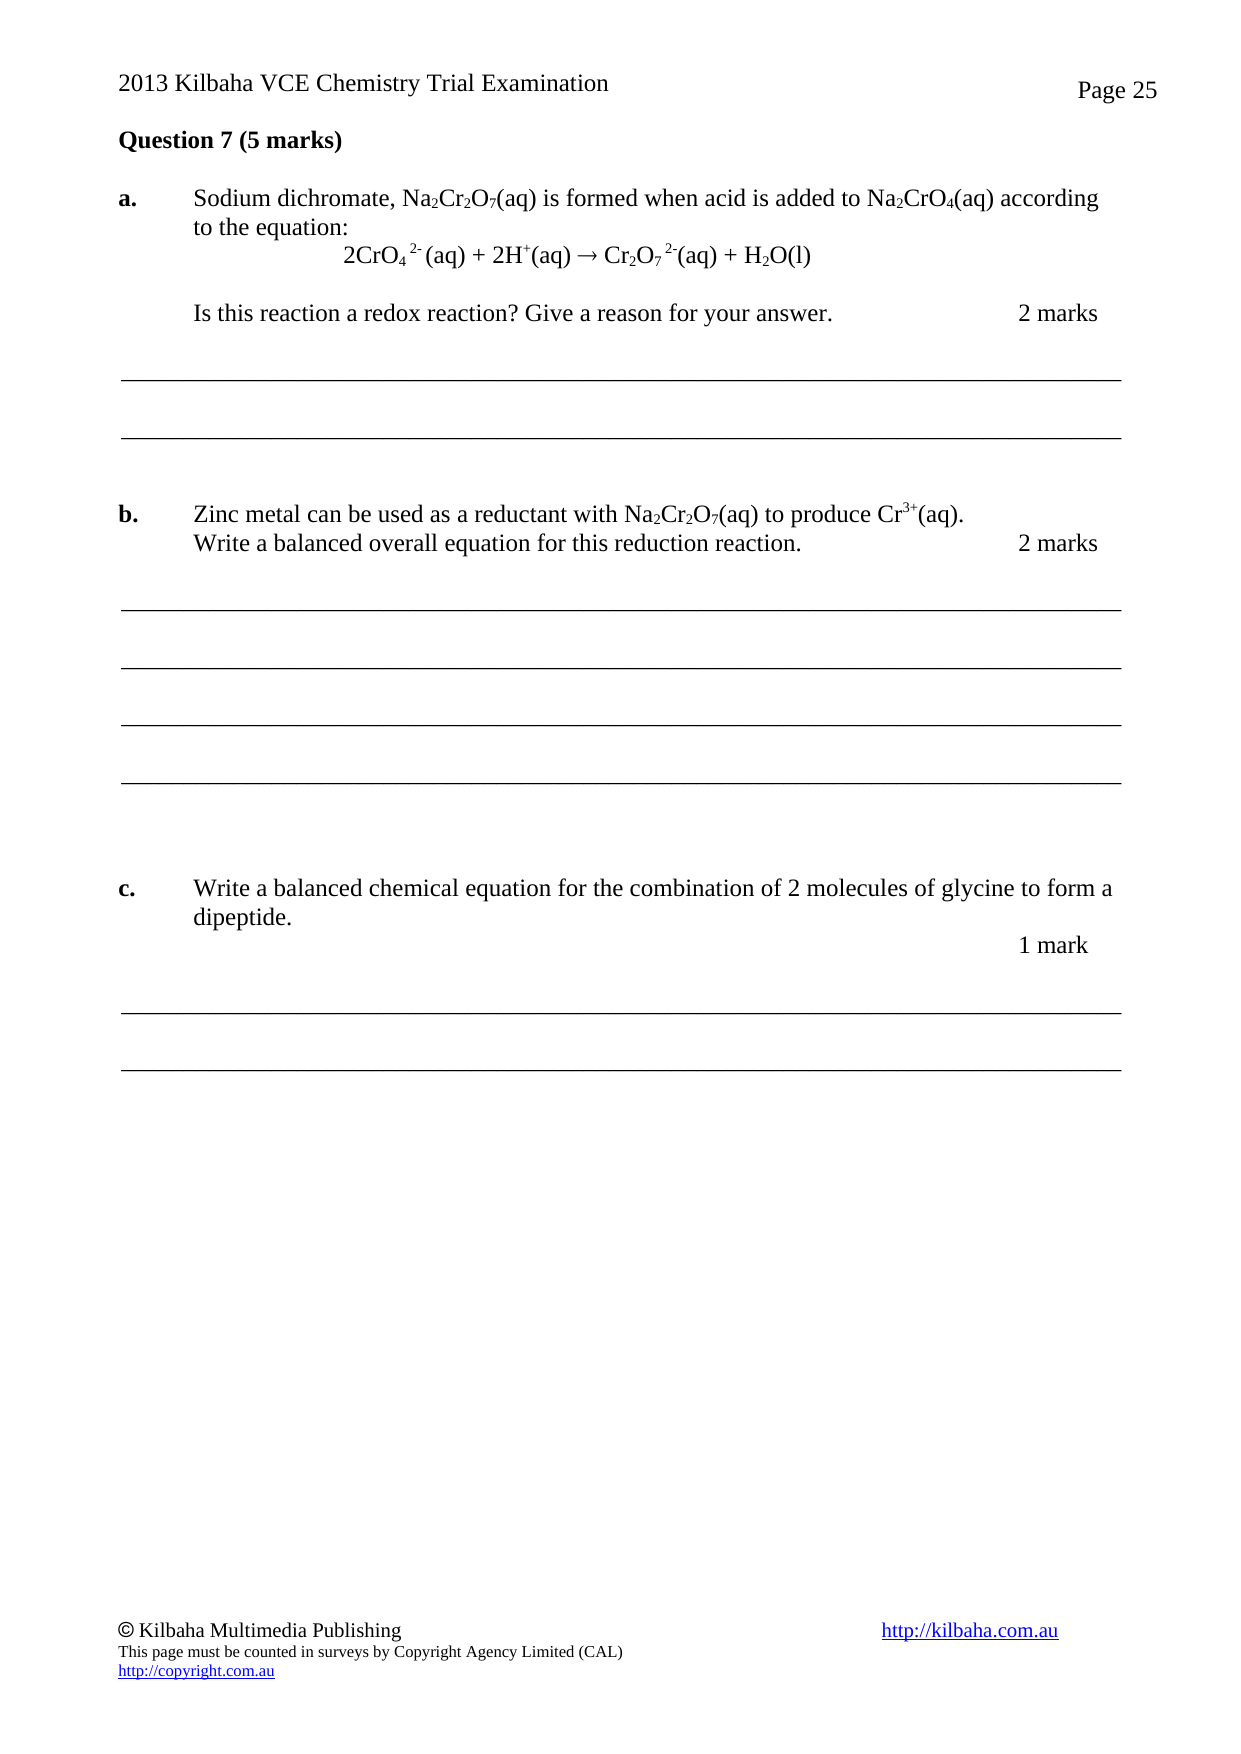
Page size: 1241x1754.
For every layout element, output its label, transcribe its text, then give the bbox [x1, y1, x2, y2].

text a. Sodium dichromate, Na2Cr2O7(aq) is formed when acid is added to Na2CrO4(aq) according to the equation: [118, 183, 1121, 240]
text ________________________________________________________________________________ [118, 643, 1121, 672]
text ________________________________________________________________________________ [118, 355, 1121, 384]
text ________________________________________________________________________________ [118, 700, 1121, 729]
text Is this reaction a redox reaction? Give a reason for your answer. 2 marks [118, 298, 1121, 327]
text Write a balanced overall equation for this reduction reaction. 2 marks [118, 528, 1121, 557]
text 2CrO4 2- (aq) + 2H+(aq)  Cr2O7 2-(aq) + H2O(l) [268, 240, 1121, 269]
text ________________________________________________________________________________ [118, 1045, 1121, 1074]
text ________________________________________________________________________________ [118, 988, 1121, 1017]
text Question 7 (5 marks) [118, 125, 1121, 154]
text c. Write a balanced chemical equation for the combination of 2 molecules of glycine to form a dipeptide. [118, 873, 1121, 930]
text ________________________________________________________________________________ [118, 413, 1121, 442]
text b. Zinc metal can be used as a reductant with Na2Cr2O7(aq) to produce Cr3+(aq). [118, 499, 1121, 528]
text 1 mark [1018, 930, 1121, 959]
text ________________________________________________________________________________ [118, 585, 1121, 614]
text ________________________________________________________________________________ [118, 758, 1121, 787]
